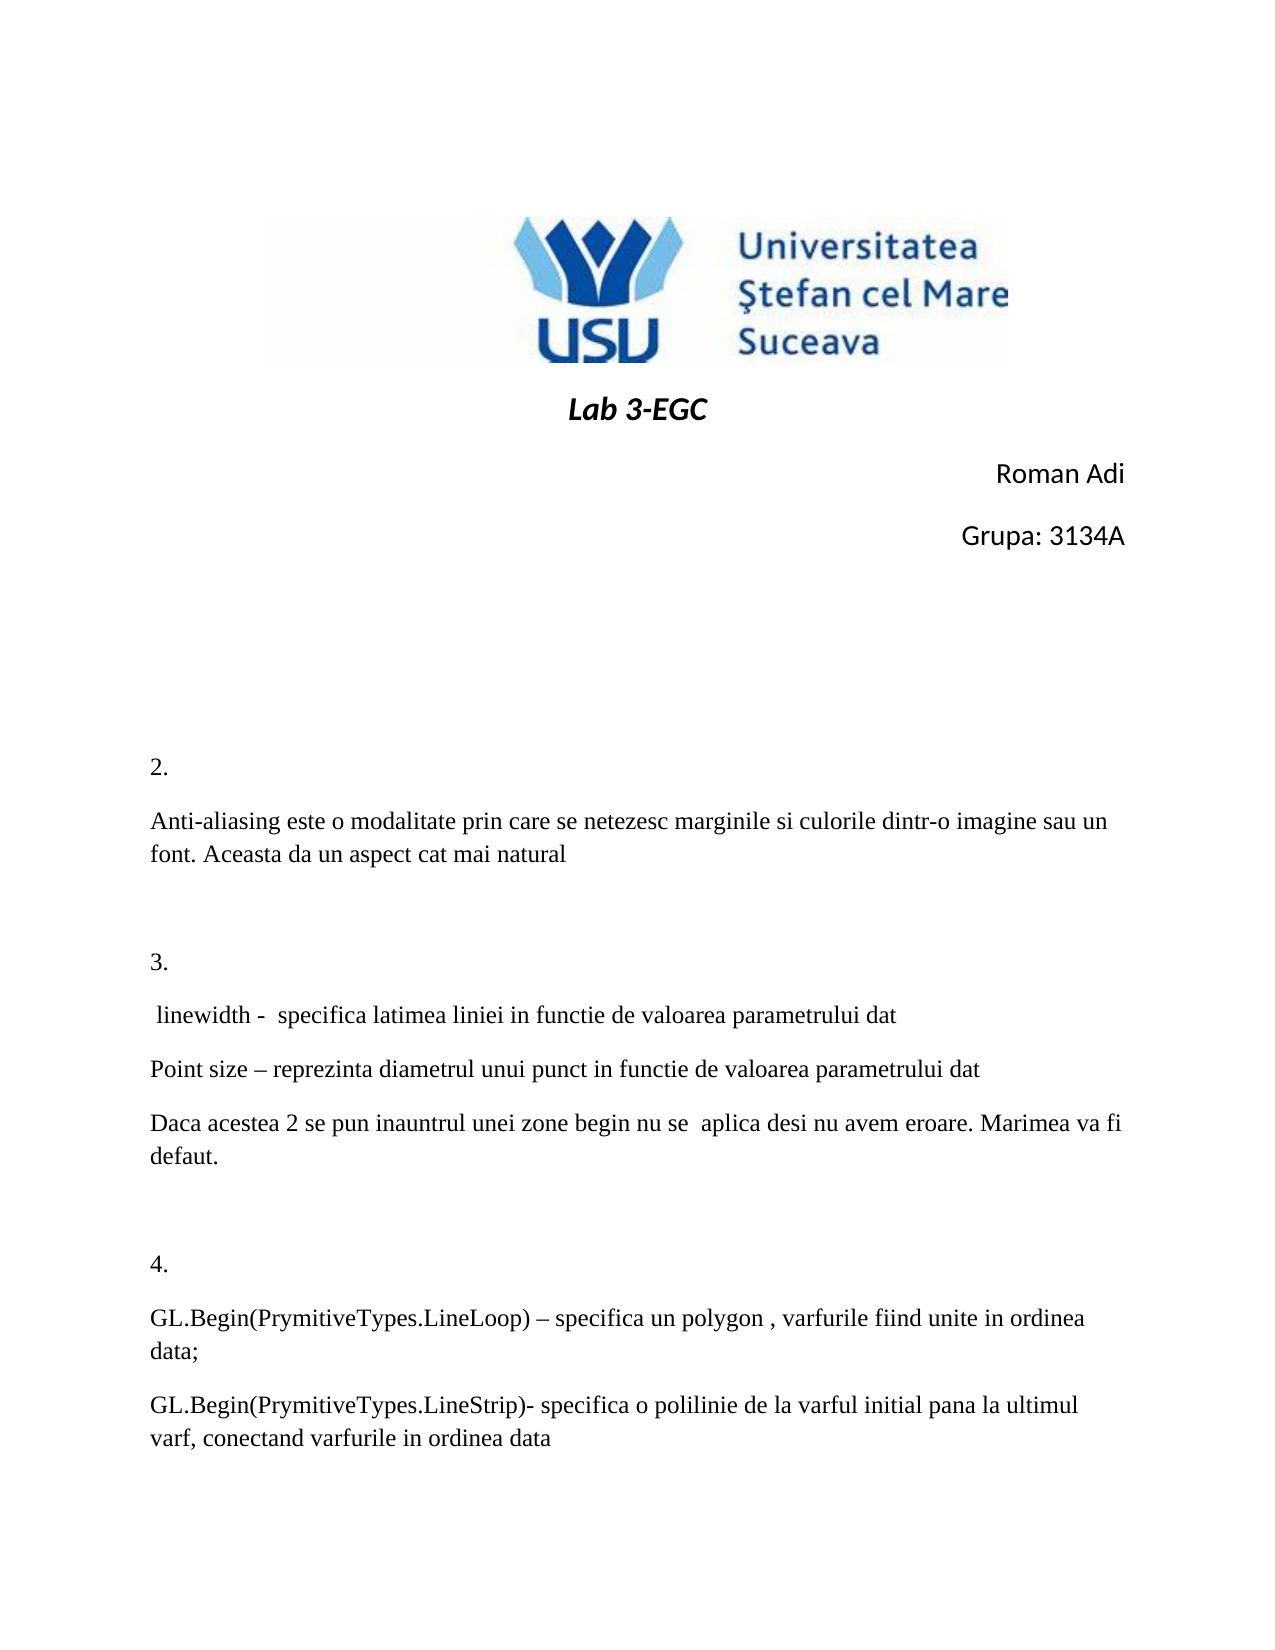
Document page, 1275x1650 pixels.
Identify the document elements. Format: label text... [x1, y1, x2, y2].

text 4. [150, 1249, 1125, 1278]
text Daca acestea 2 se pun inauntrul unei zone begin nu se aplica desi nu avem eroare. Marimea va fi defaut. [150, 1108, 1125, 1170]
text 2. [150, 752, 1125, 781]
text Point size – reprezinta diametrul unui punct in functie de valoarea parametrului dat [150, 1054, 1125, 1083]
text GL.Begin(PrymitiveTypes.LineLoop) – specifica un polygon , varfurile fiind unite in ordinea data; [150, 1303, 1125, 1365]
text GL.Begin(PrymitiveTypes.LineStrip)- specifica o polilinie de la varful initial pana la ultimul varf, conectand varfurile in ordinea data [150, 1390, 1125, 1452]
text Lab 3-EGC [150, 388, 1125, 428]
text linewidth - specifica latimea liniei in functie de valoarea parametrului dat [150, 1001, 1125, 1029]
picture [266, 217, 1009, 363]
text Grupa: 3134A [150, 517, 1125, 553]
text Roman Adi [150, 455, 1125, 491]
text Anti-aliasing este o modalitate prin care se netezesc marginile si culorile dintr-o imagine sau un font. Aceasta da un aspect cat mai natural [150, 806, 1125, 868]
text 3. [150, 947, 1125, 976]
